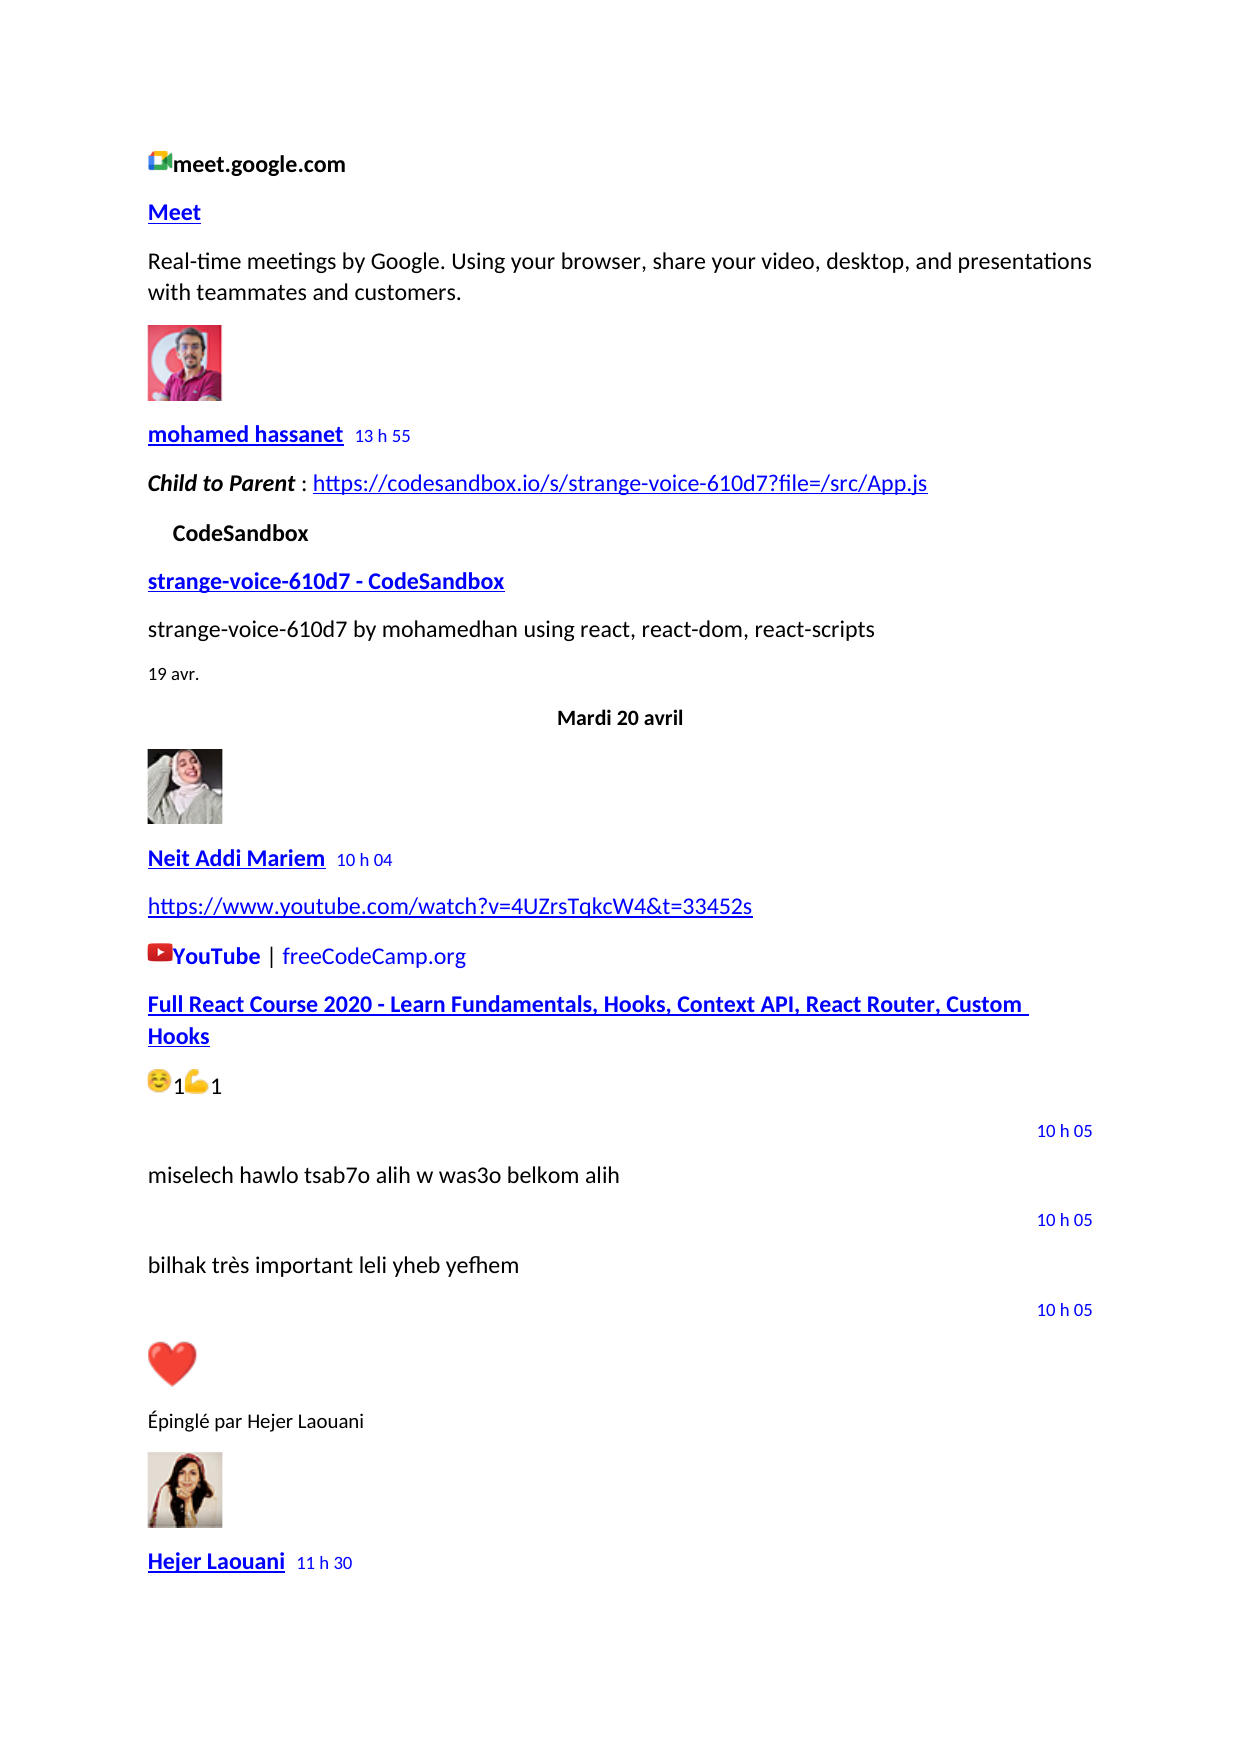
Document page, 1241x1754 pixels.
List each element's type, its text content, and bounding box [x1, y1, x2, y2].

picture [147, 1452, 223, 1528]
text 19 avr. [148, 662, 1093, 685]
text miselech hawlo tsab7o alih w was3o belkom alih [148, 1160, 1093, 1189]
picture [184, 1069, 210, 1094]
picture [147, 749, 223, 824]
text 11 [148, 1069, 1093, 1100]
picture [147, 147, 173, 173]
text Child to Parent : https://codesandbox.io/s/strange-voice-610d7?file=/src/App.js [148, 468, 1093, 497]
text YouTube | freeCodeCamp.org [148, 939, 1093, 970]
text Meet [148, 197, 1093, 227]
text Neit Addi Mariem 10 h 04 [148, 843, 1093, 872]
text 10 h 05 [148, 1298, 1093, 1321]
text Full React Course 2020 - Learn Fundamentals, Hooks, Context API, React Router, Custom Hooks [148, 989, 1093, 1050]
text CodeSandbox [148, 516, 1093, 547]
picture [147, 325, 223, 401]
text Hejer Laouani 11 h 30 [148, 1546, 1093, 1576]
text strange-voice-610d7 - CodeSandbox [148, 566, 1093, 595]
text 10 h 05 [148, 1119, 1093, 1142]
text Mardi 20 avril [148, 704, 1093, 730]
text https://www.youtube.com/watch?v=4UZrsTqkcW4&t=33452s [148, 891, 1093, 920]
text Real-time meetings by Google. Using your browser, share your video, desktop, and presentations with teammates and customers. [148, 246, 1093, 307]
picture [147, 1069, 173, 1094]
text 10 h 05 [148, 1208, 1093, 1231]
picture [147, 939, 173, 965]
text meet.google.com [148, 148, 1093, 178]
picture [147, 1339, 198, 1390]
text Épinglé par Hejer Laouani [148, 1408, 1093, 1434]
text strange-voice-610d7 by mohamedhan using react, react-dom, react-scripts [148, 614, 1093, 643]
text mohamed hassanet 13 h 55 [148, 419, 1093, 449]
text bilhak très important leli yheb yefhem [148, 1250, 1093, 1279]
